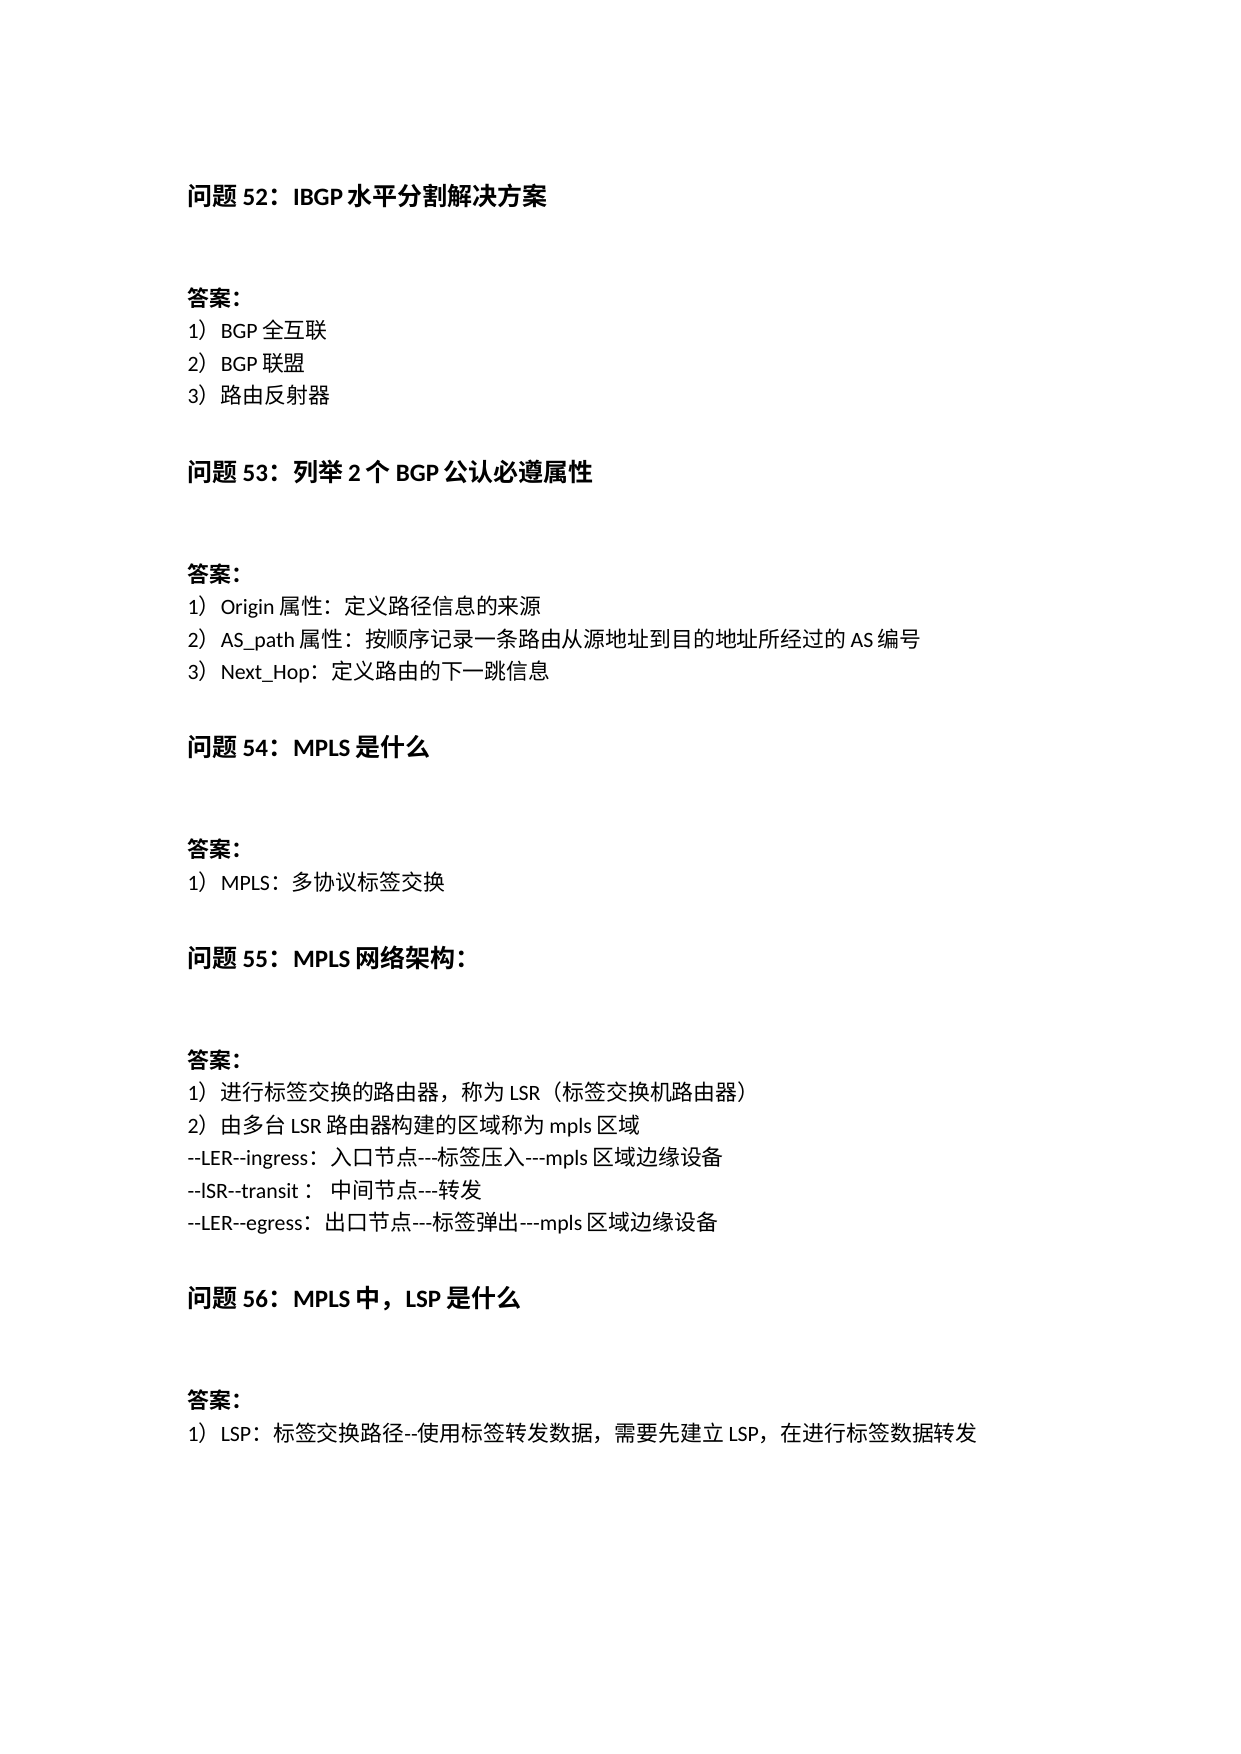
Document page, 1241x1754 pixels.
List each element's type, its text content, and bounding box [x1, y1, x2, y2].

text 1）LSP：标签交换路径--使用标签转发数据，需要先建立LSP，在进行标签数据转发 [187, 1416, 1053, 1448]
text --LER--ingress：入口节点---标签压入---mpls区域边缘设备 [187, 1140, 1053, 1172]
text 1）MPLS：多协议标签交换 [187, 864, 1053, 897]
text 3）路由反射器 [187, 378, 1053, 411]
text 1）Origin属性：定义路径信息的来源 [187, 589, 1053, 621]
subtitle 问题56：MPLS中，LSP是什么 [187, 1264, 1053, 1329]
text 2）由多台LSR路由器构建的区域称为mpls区域 [187, 1107, 1053, 1140]
text 1）BGP全互联 [187, 313, 1053, 346]
text 3）Next_Hop：定义路由的下一跳信息 [187, 654, 1053, 686]
text 答案： [187, 832, 1053, 864]
text 答案： [187, 1383, 1053, 1416]
text 2）AS_path属性：按顺序记录一条路由从源地址到目的地址所经过的AS编号 [187, 621, 1053, 654]
text --lSR--transit ： 中间节点---转发 [187, 1172, 1053, 1205]
subtitle 问题54：MPLS是什么 [187, 713, 1053, 778]
text 2）BGP联盟 [187, 346, 1053, 378]
text 答案： [187, 556, 1053, 589]
text 答案： [187, 281, 1053, 313]
text 1）进行标签交换的路由器，称为LSR（标签交换机路由器） [187, 1075, 1053, 1107]
text --LER--egress：出口节点---标签弹出---mpls区域边缘设备 [187, 1205, 1053, 1237]
subtitle 问题53：列举2个BGP公认必遵属性 [187, 438, 1053, 503]
text 答案： [187, 1042, 1053, 1075]
subtitle 问题52：IBGP水平分割解决方案 [187, 162, 1053, 227]
subtitle 问题55：MPLS网络架构： [187, 924, 1053, 989]
